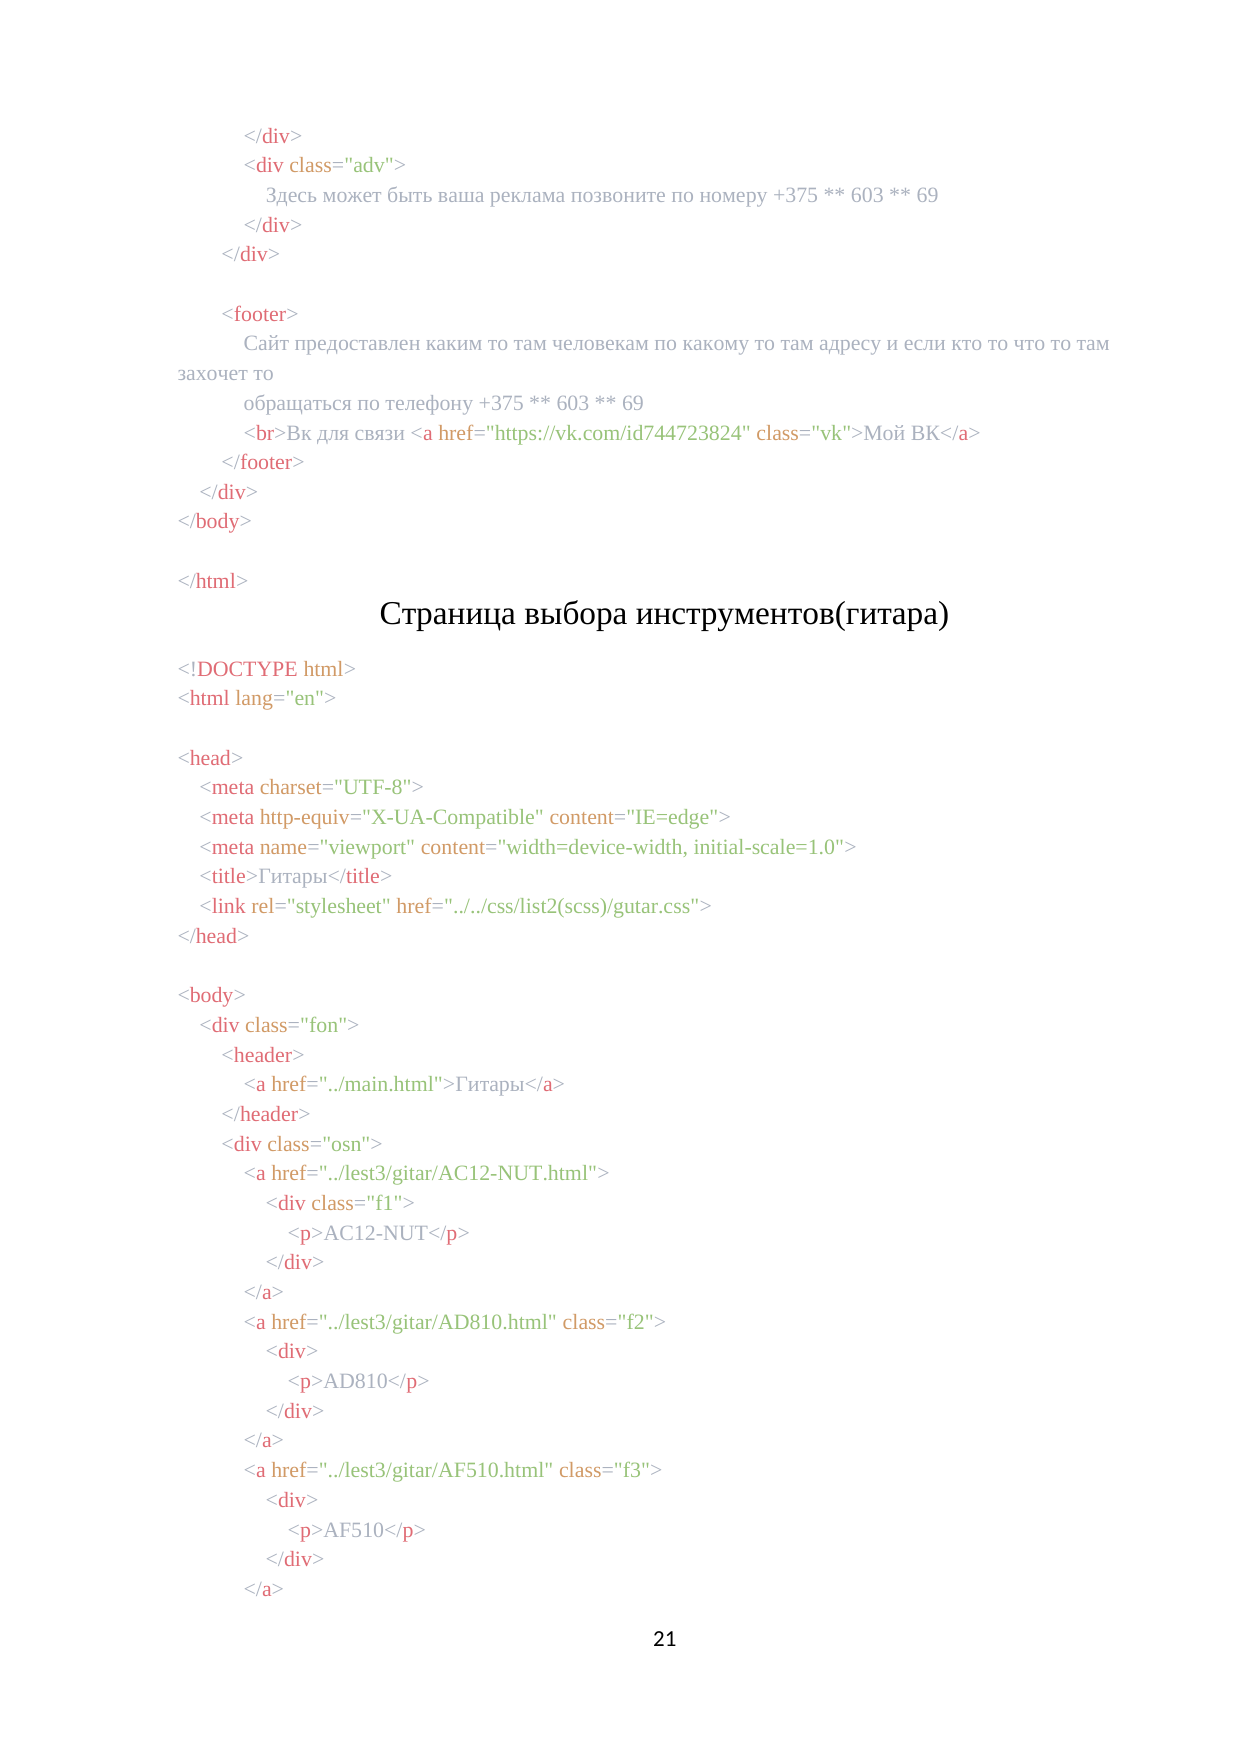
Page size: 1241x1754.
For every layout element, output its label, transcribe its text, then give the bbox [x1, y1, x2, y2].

text </div> [177, 237, 1152, 267]
text <div> [177, 1482, 1152, 1512]
text <html lang="en"> [177, 681, 1152, 711]
text <p>АС12-NUT</p> [177, 1215, 1152, 1245]
text Здесь может быть ваша реклама позвоните по номеру +375 ** 603 ** 69 [177, 177, 1152, 207]
text </a> [177, 1571, 1152, 1601]
text <p>AD810</p> [177, 1364, 1152, 1393]
text </div> [177, 1393, 1152, 1423]
text <link rel="stylesheet" href="../../css/list2(scss)/gutar.css"> [177, 889, 1152, 918]
text <div class="f1"> [177, 1186, 1152, 1215]
text </a> [177, 1274, 1152, 1304]
text <meta charset="UTF-8"> [177, 770, 1152, 799]
text </div> [177, 474, 1152, 504]
text <a href="../main.html">Гитары</a> [177, 1067, 1152, 1096]
text <div> [177, 1334, 1152, 1364]
text </div> [177, 1245, 1152, 1274]
text <a href="../lest3/gitar/AD810.html" class="f2"> [177, 1304, 1152, 1334]
text <div class="osn"> [177, 1126, 1152, 1156]
text <title>Гитары</title> [177, 859, 1152, 889]
text </head> [177, 918, 1152, 948]
text <p>AF510</p> [177, 1512, 1152, 1542]
text <body> [177, 978, 1152, 1007]
text обращаться по телефону +375 ** 603 ** 69 [177, 385, 1152, 415]
text <a href="../lest3/gitar/AC12-NUT.html"> [177, 1156, 1152, 1186]
text <br>Вк для связи <a href="https://vk.com/id744723824" class="vk">Мой ВК</a> [177, 415, 1152, 445]
text <div class="fon"> [177, 1007, 1152, 1037]
text </div> [177, 207, 1152, 237]
text Сайт предоставлен каким то там человекам по какому то там адресу и если кто то что то там захочет то [177, 326, 1152, 385]
text </footer> [177, 445, 1152, 474]
text <div class="adv"> [177, 148, 1152, 177]
text <footer> [177, 296, 1152, 326]
text <header> [177, 1037, 1152, 1067]
text </body> [177, 504, 1152, 534]
text <meta http-equiv="X-UA-Compatible" content="IE=edge"> [177, 799, 1152, 829]
text </a> [177, 1423, 1152, 1453]
text Страница выбора инструментов(гитара) [177, 593, 1152, 631]
text </html> [177, 563, 1152, 593]
text </header> [177, 1096, 1152, 1126]
text <meta name="viewport" content="width=device-width, initial-scale=1.0"> [177, 829, 1152, 859]
text </div> [177, 1542, 1152, 1571]
text <a href="../lest3/gitar/AF510.html" class="f3"> [177, 1453, 1152, 1482]
text </div> [177, 118, 1152, 148]
text <head> [177, 740, 1152, 770]
text <!DOCTYPE html> [177, 651, 1152, 681]
